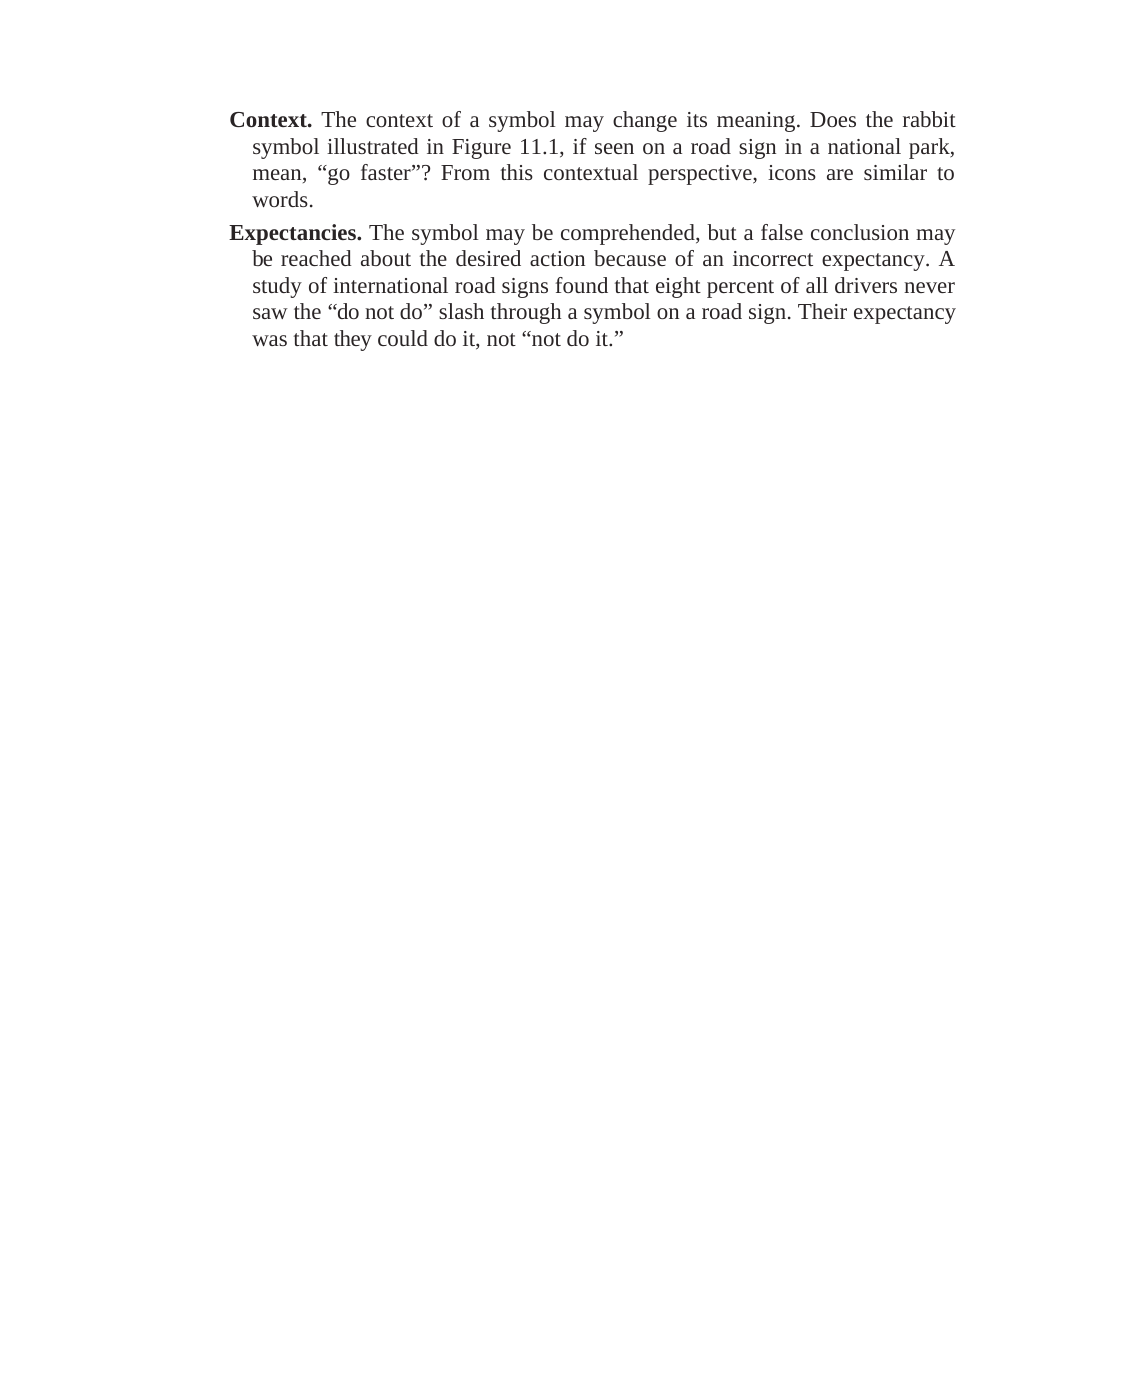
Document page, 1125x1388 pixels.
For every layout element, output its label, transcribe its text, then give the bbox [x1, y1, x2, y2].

text Context. The context of a symbol may change its meaning. Does the rabbit symbol illustrated in Figure 11.1, if seen on a road sign in a national park, mean, “go faster”? From this contextual perspective, icons are similar to words. [229, 106, 957, 212]
text Expectancies. The symbol may be comprehended, but a false conclusion may be reached about the desired action because of an incorrect expectancy. A study of international road signs found that eight percent of all drivers never saw the “do not do” slash through a symbol on a road sign. Their expectancy was that they could do it, not “not do it.” [229, 218, 957, 351]
